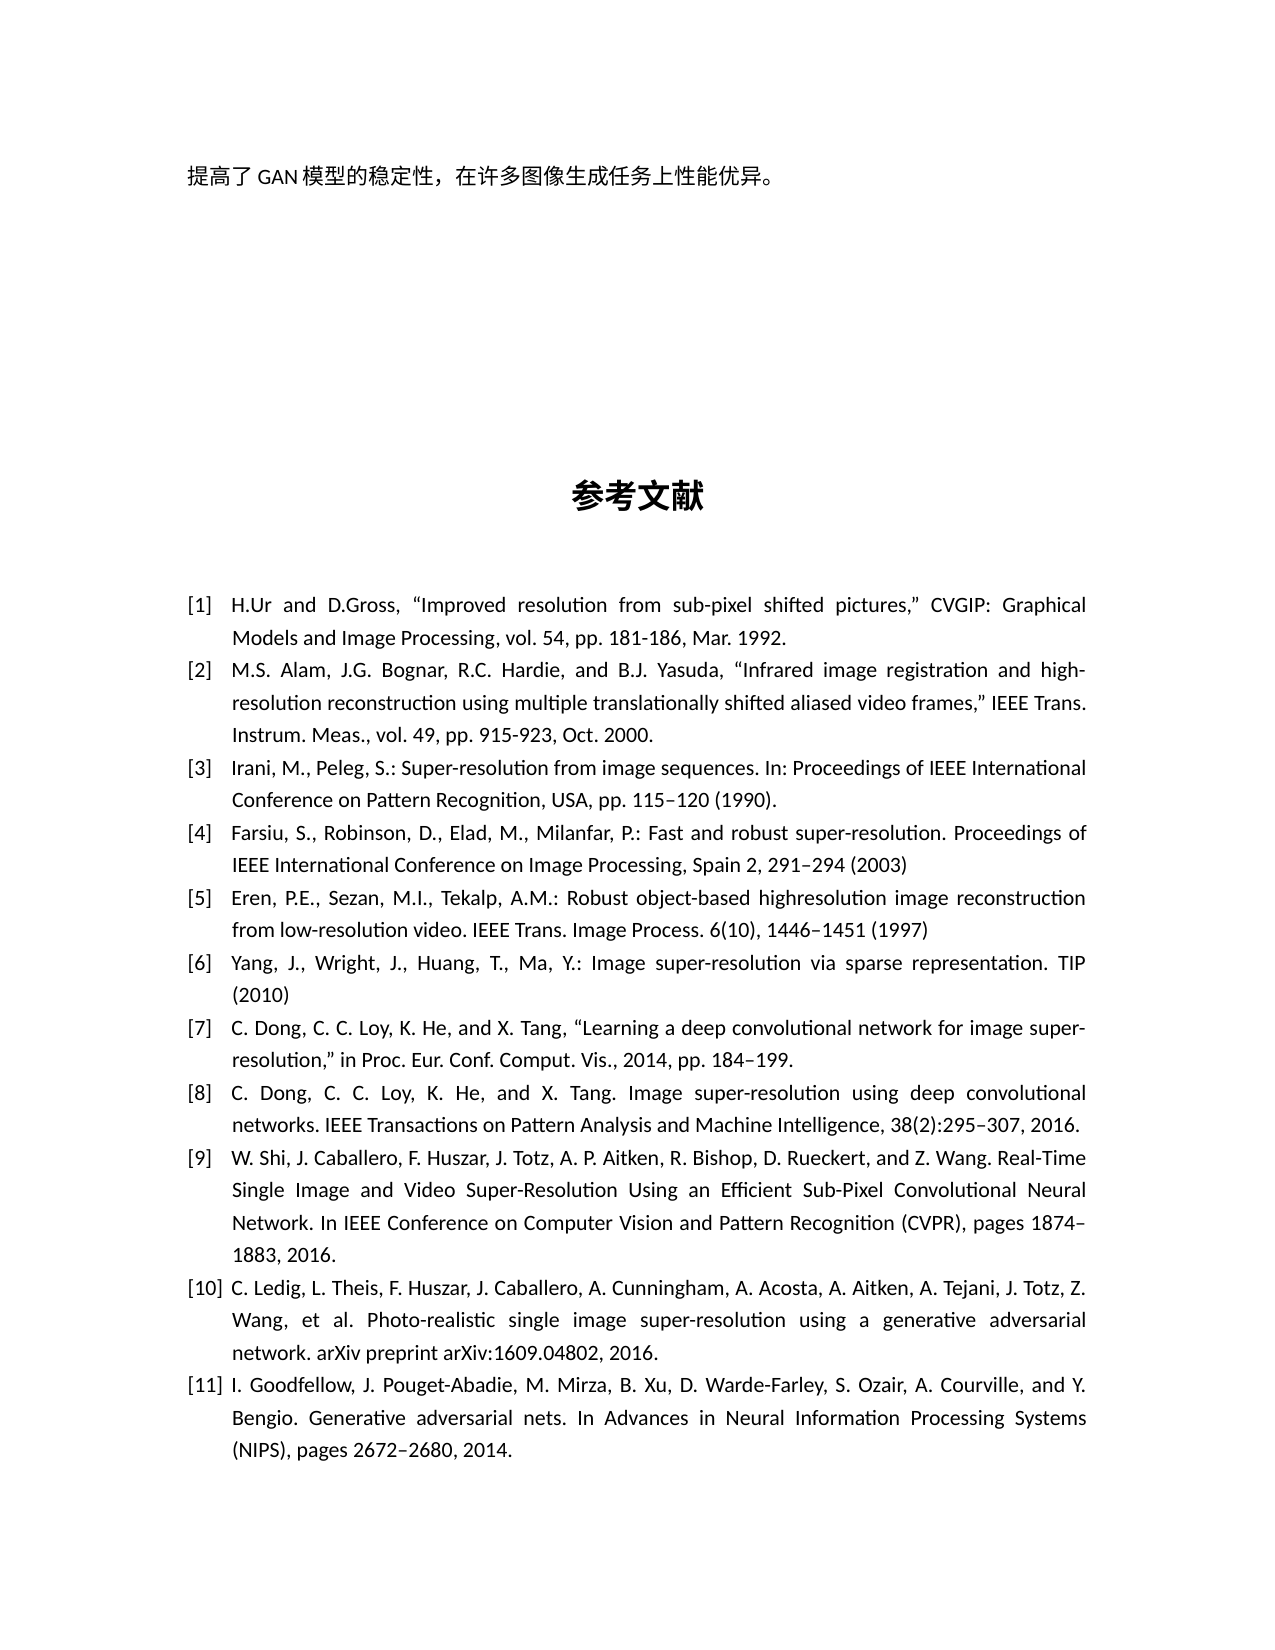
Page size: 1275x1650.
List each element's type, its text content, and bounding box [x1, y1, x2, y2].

list M.S. Alam, J.G. Bognar, R.C. Hardie, and B.J. Yasuda, “Infrared image registration and high-resolution reconstruction using multiple translationally shifted aliased video frames,” IEEE Trans. Instrum. Meas., vol. 49, pp. 915-923, Oct. 2000. [187, 653, 1087, 751]
subtitle 参考文献 [187, 462, 1087, 527]
list Yang, J., Wright, J., Huang, T., Ma, Y.: Image super-resolution via sparse representation. TIP (2010) [187, 946, 1087, 1011]
list Eren, P.E., Sezan, M.I., Tekalp, A.M.: Robust object-based highresolution image reconstruction from low-resolution video. IEEE Trans. Image Process. 6(10), 1446–1451 (1997) [187, 881, 1087, 946]
list Farsiu, S., Robinson, D., Elad, M., Milanfar, P.: Fast and robust super-resolution. Proceedings of IEEE International Conference on Image Processing, Spain 2, 291–294 (2003) [187, 816, 1087, 881]
list I. Goodfellow, J. Pouget-Abadie, M. Mirza, B. Xu, D. Warde-Farley, S. Ozair, A. Courville, and Y. Bengio. Generative adversarial nets. In Advances in Neural Information Processing Systems (NIPS), pages 2672–2680, 2014. [187, 1368, 1087, 1466]
list C. Dong, C. C. Loy, K. He, and X. Tang. Image super-resolution using deep convolutional networks. IEEE Transactions on Pattern Analysis and Machine Intelligence, 38(2):295–307, 2016. [187, 1076, 1087, 1141]
list H.Ur and D.Gross, “Improved resolution from sub-pixel shifted pictures,” CVGIP: Graphical Models and Image Processing, vol. 54, pp. 181-186, Mar. 1992. [187, 588, 1087, 653]
list Irani, M., Peleg, S.: Super-resolution from image sequences. In: Proceedings of IEEE International Conference on Pattern Recognition, USA, pp. 115–120 (1990). [187, 751, 1087, 816]
list C. Ledig, L. Theis, F. Huszar, J. Caballero, A. Cunningham, A. Acosta, A. Aitken, A. Tejani, J. Totz, Z. Wang, et al. Photo-realistic single image super-resolution using a generative adversarial network. arXiv preprint arXiv:1609.04802, 2016. [187, 1271, 1087, 1368]
list C. Dong, C. C. Loy, K. He, and X. Tang, “Learning a deep convolutional network for image super-resolution,” in Proc. Eur. Conf. Comput. Vis., 2014, pp. 184–199. [187, 1011, 1087, 1076]
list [187, 159, 1087, 191]
list W. Shi, J. Caballero, F. Huszar, J. Totz, A. P. Aitken, R. Bishop, D. Rueckert, and Z. Wang. Real-Time Single Image and Video Super-Resolution Using an Efficient Sub-Pixel Convolutional Neural Network. In IEEE Conference on Computer Vision and Pattern Recognition (CVPR), pages 1874–1883, 2016. [187, 1141, 1087, 1271]
